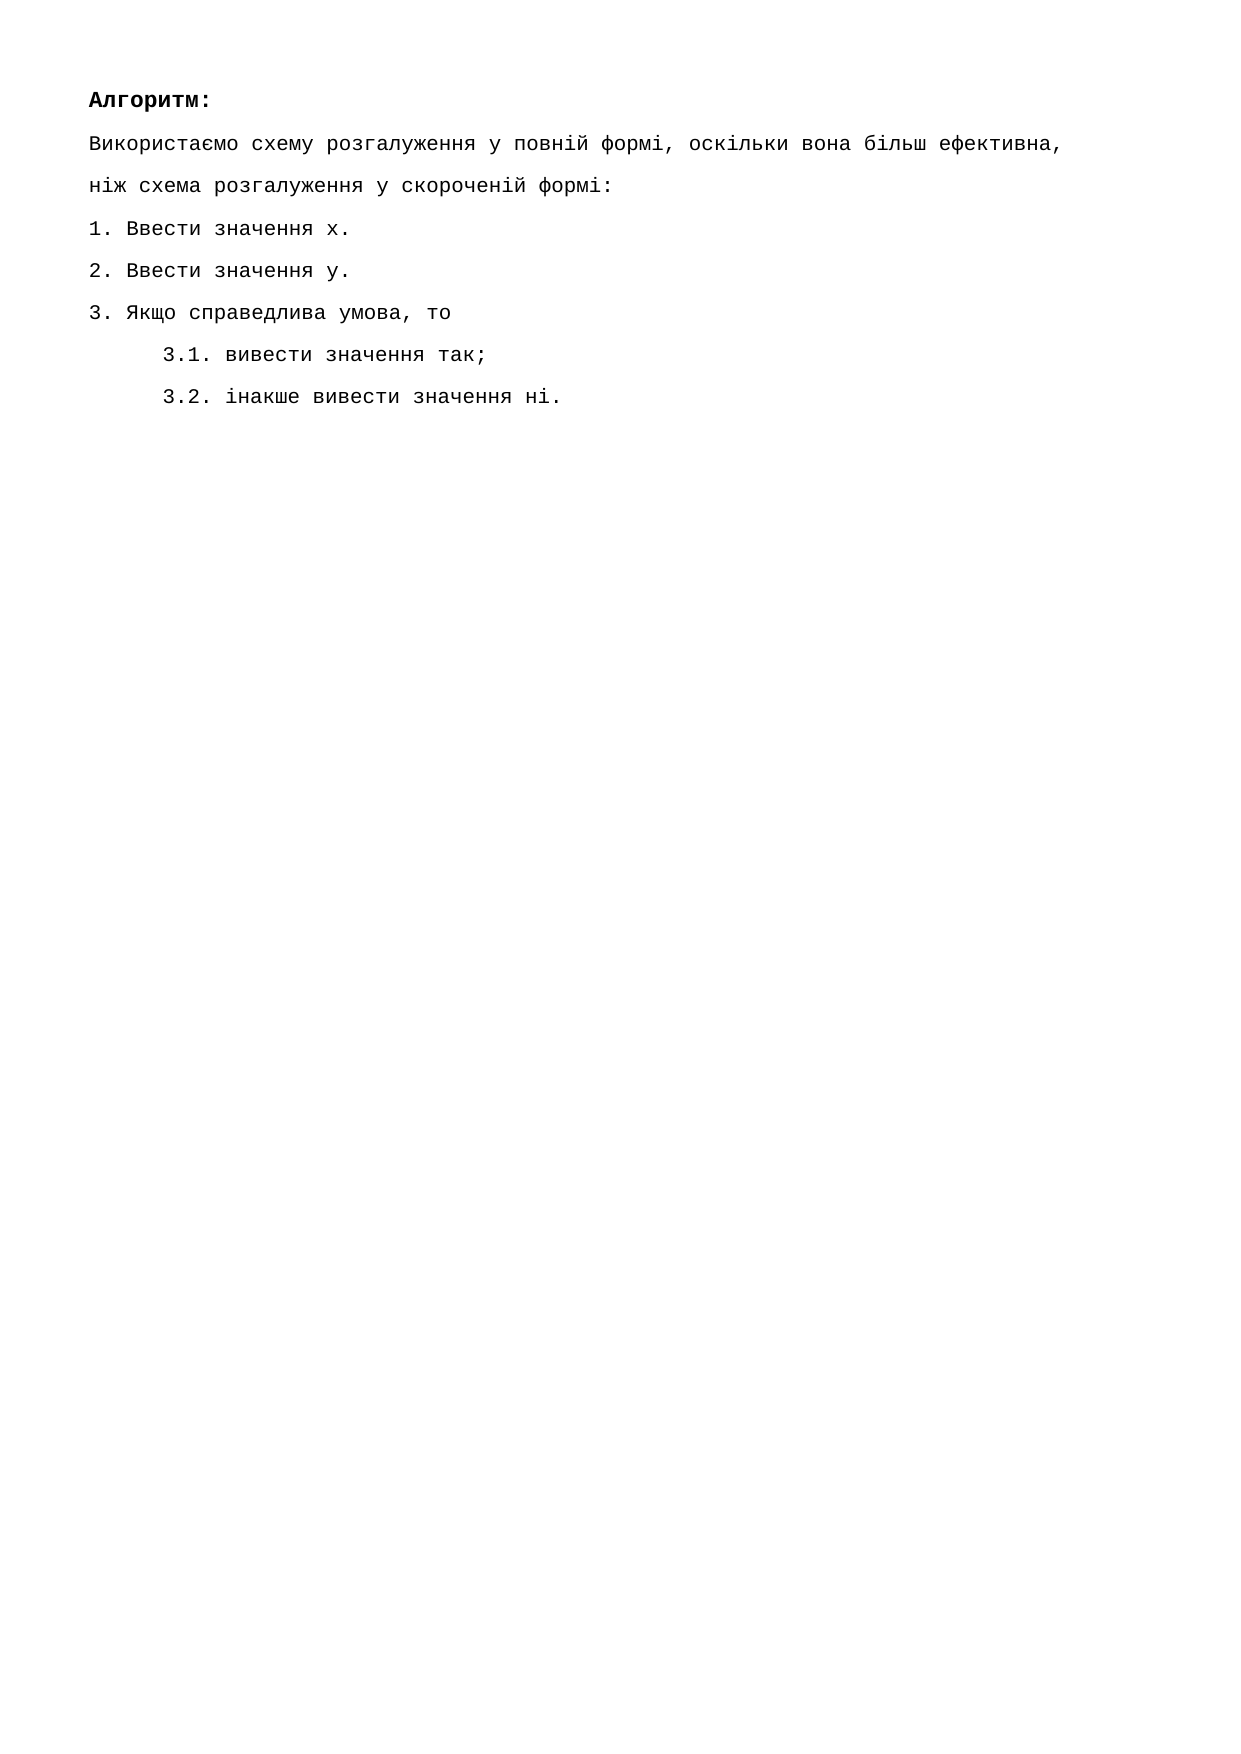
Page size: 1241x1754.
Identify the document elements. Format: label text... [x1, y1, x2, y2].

text ніж схема розгалуження у скороченій формі: [89, 175, 1152, 199]
text 1. Ввести значення x. [89, 218, 1152, 241]
text Використаємо схему розгалуження у повній формі, оскільки вона більш ефективна, [89, 133, 1152, 157]
text 3. Якщо справедлива умова, то [89, 302, 1152, 326]
text 3.1. вивести значення так; [89, 344, 1152, 368]
text 3.2. інакше вивести значення ні. [89, 386, 1152, 410]
text 2. Ввести значення y. [89, 260, 1152, 283]
text Алгоритм: [89, 89, 1152, 114]
